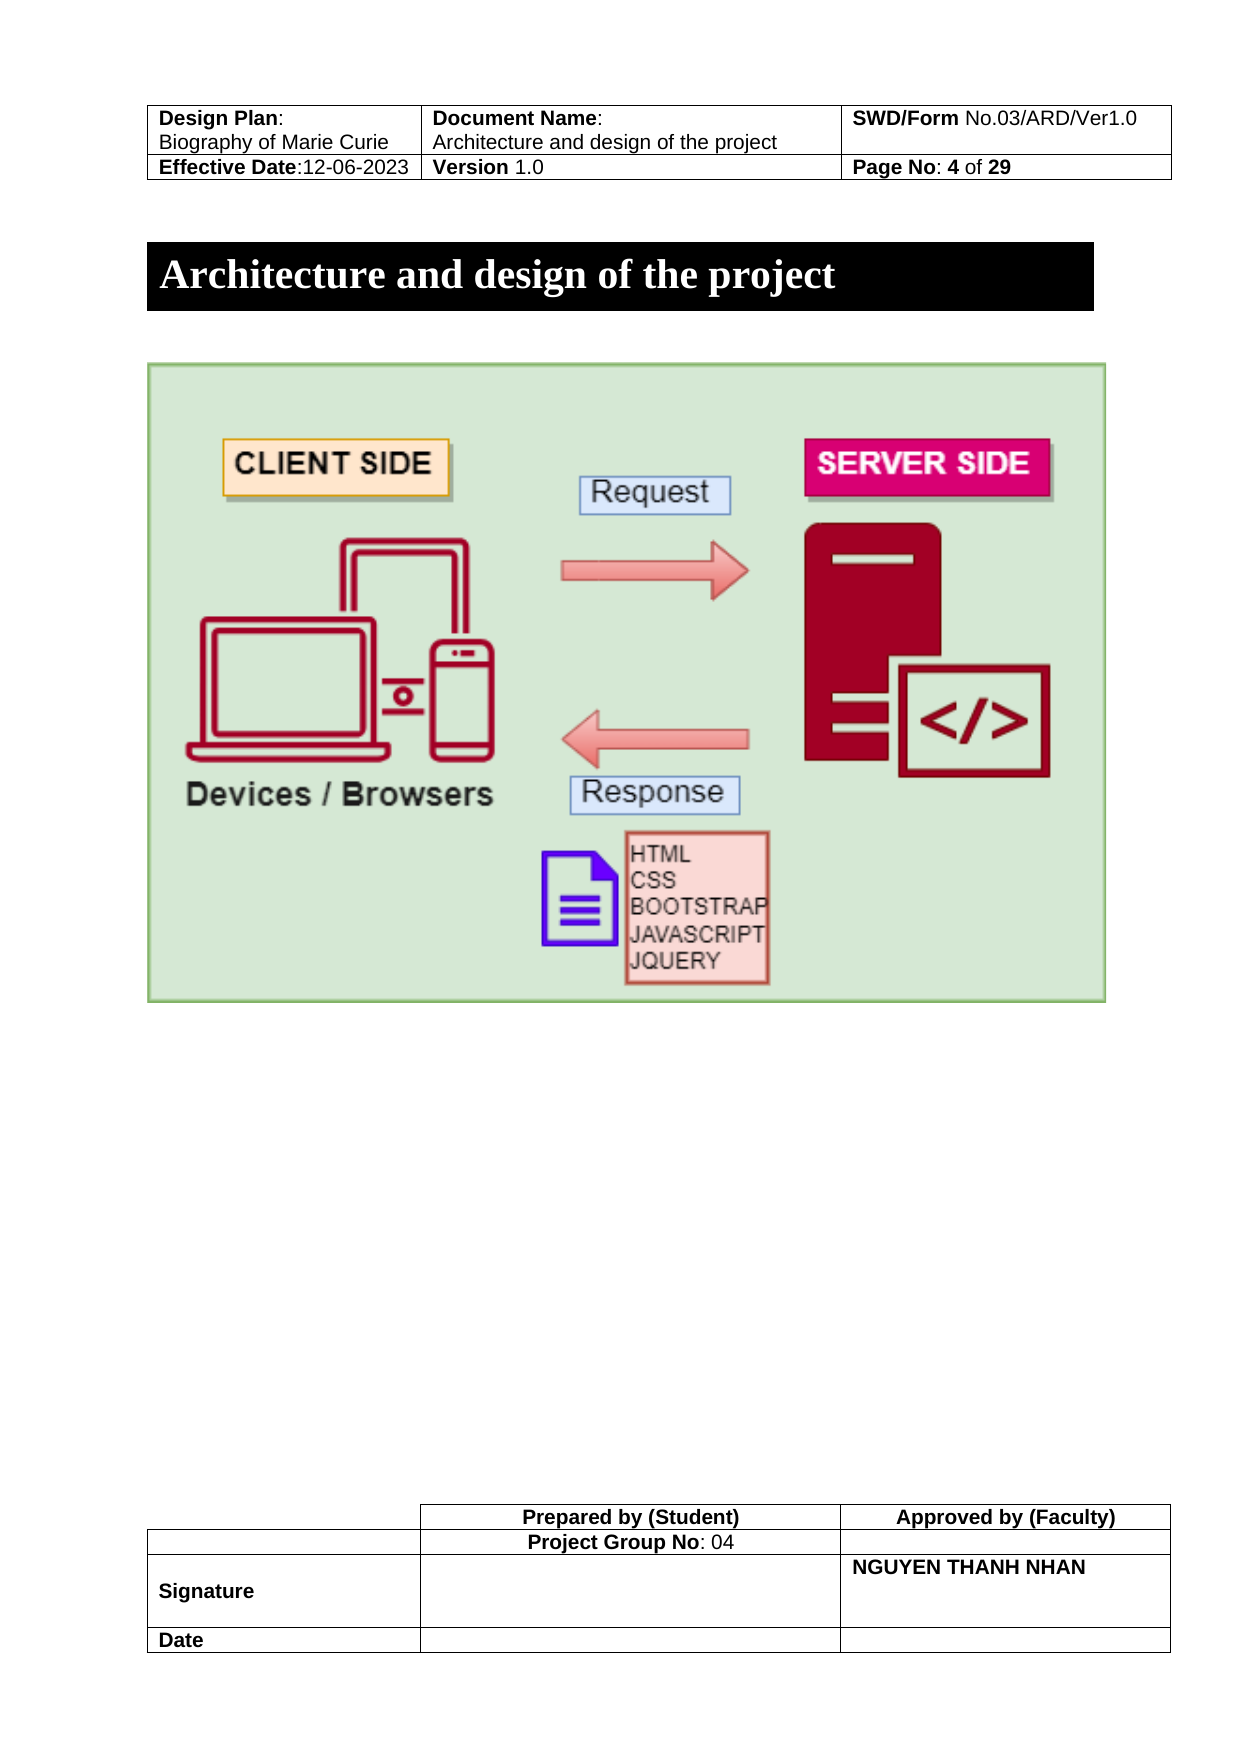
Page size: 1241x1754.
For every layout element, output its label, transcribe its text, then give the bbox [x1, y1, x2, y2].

table_header Architecture and design of the project [148, 243, 1093, 310]
picture [147, 362, 1107, 1003]
